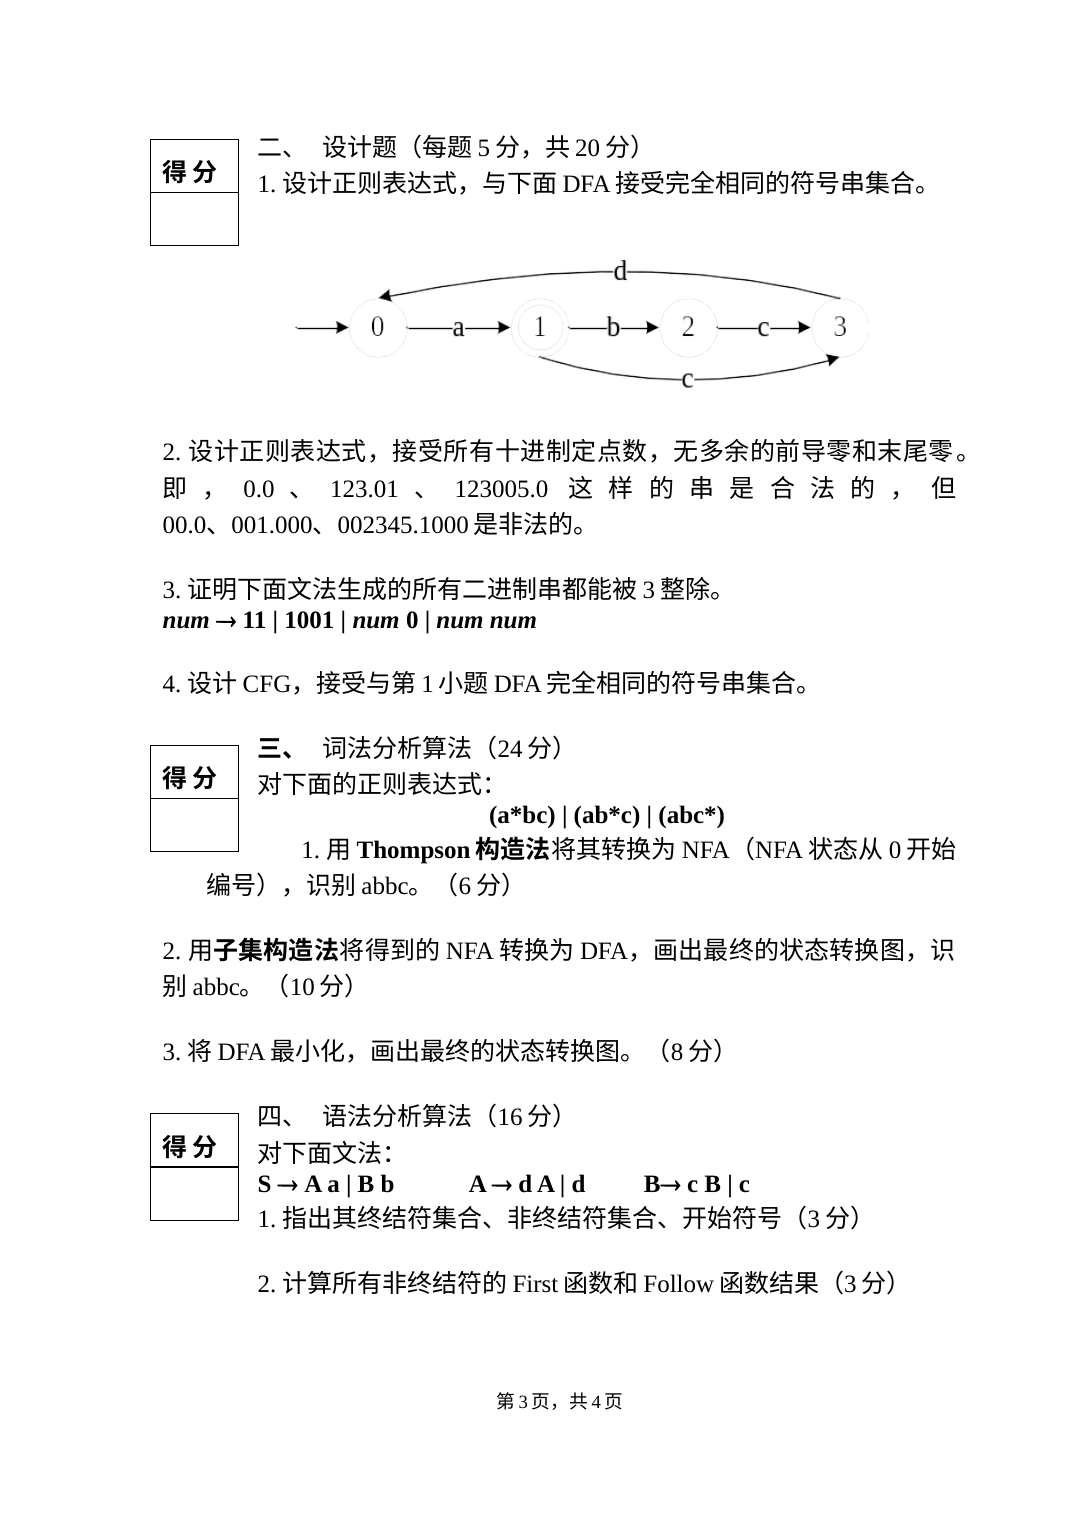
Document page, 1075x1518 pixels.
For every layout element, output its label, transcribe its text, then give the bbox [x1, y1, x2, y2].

text (a*bc) | (ab*c) | (abc*) [239, 801, 957, 829]
table_header 得 分 [151, 746, 238, 798]
list 词法分析算法（24分） [162, 728, 957, 764]
text 4. 设计CFG，接受与第1小题DFA完全相同的符号串集合。 [162, 663, 957, 699]
table_header 得 分 [151, 140, 238, 192]
text 1. 设计正则表达式，与下面DFA接受完全相同的符号串集合。 [239, 163, 957, 199]
list 语法分析算法（16分） [162, 1097, 957, 1133]
text num 11 | 1001 | num 0 | num num [162, 606, 957, 634]
text S A a | B b A d A | d B c B | c [239, 1169, 957, 1198]
text 2. 用子集构造法将得到的NFA转换为DFA，画出最终的状态转换图，识别abbc。（10分） [162, 931, 957, 1003]
table_cell [151, 799, 238, 851]
table_cell [151, 193, 238, 245]
text 对下面的正则表达式： [239, 764, 957, 801]
text 3. 证明下面文法生成的所有二进制串都能被3整除。 [162, 569, 957, 606]
text 1. 用Thompson构造法将其转换为NFA（NFA状态从0开始编号），识别abbc。（6分） [206, 829, 957, 902]
table_cell [151, 1168, 238, 1219]
table_header 得 分 [151, 1114, 238, 1166]
text 2. 计算所有非终结符的First函数和Follow函数结果（3分） [162, 1263, 957, 1299]
list 设计题（每题5分，共20分） [162, 127, 957, 163]
text 3. 将DFA最小化，画出最终的状态转换图。（8分） [162, 1032, 957, 1068]
text 对下面文法： [239, 1133, 957, 1169]
text 1. 指出其终结符集合、非终结符集合、开始符号（3分） [162, 1198, 957, 1234]
text 2. 设计正则表达式，接受所有十进制定点数，无多余的前导零和末尾零。即，0.0、123.01、123005.0这样的串是合法的，但00.0、001.000、002345.1000是非法的。 [162, 432, 957, 541]
